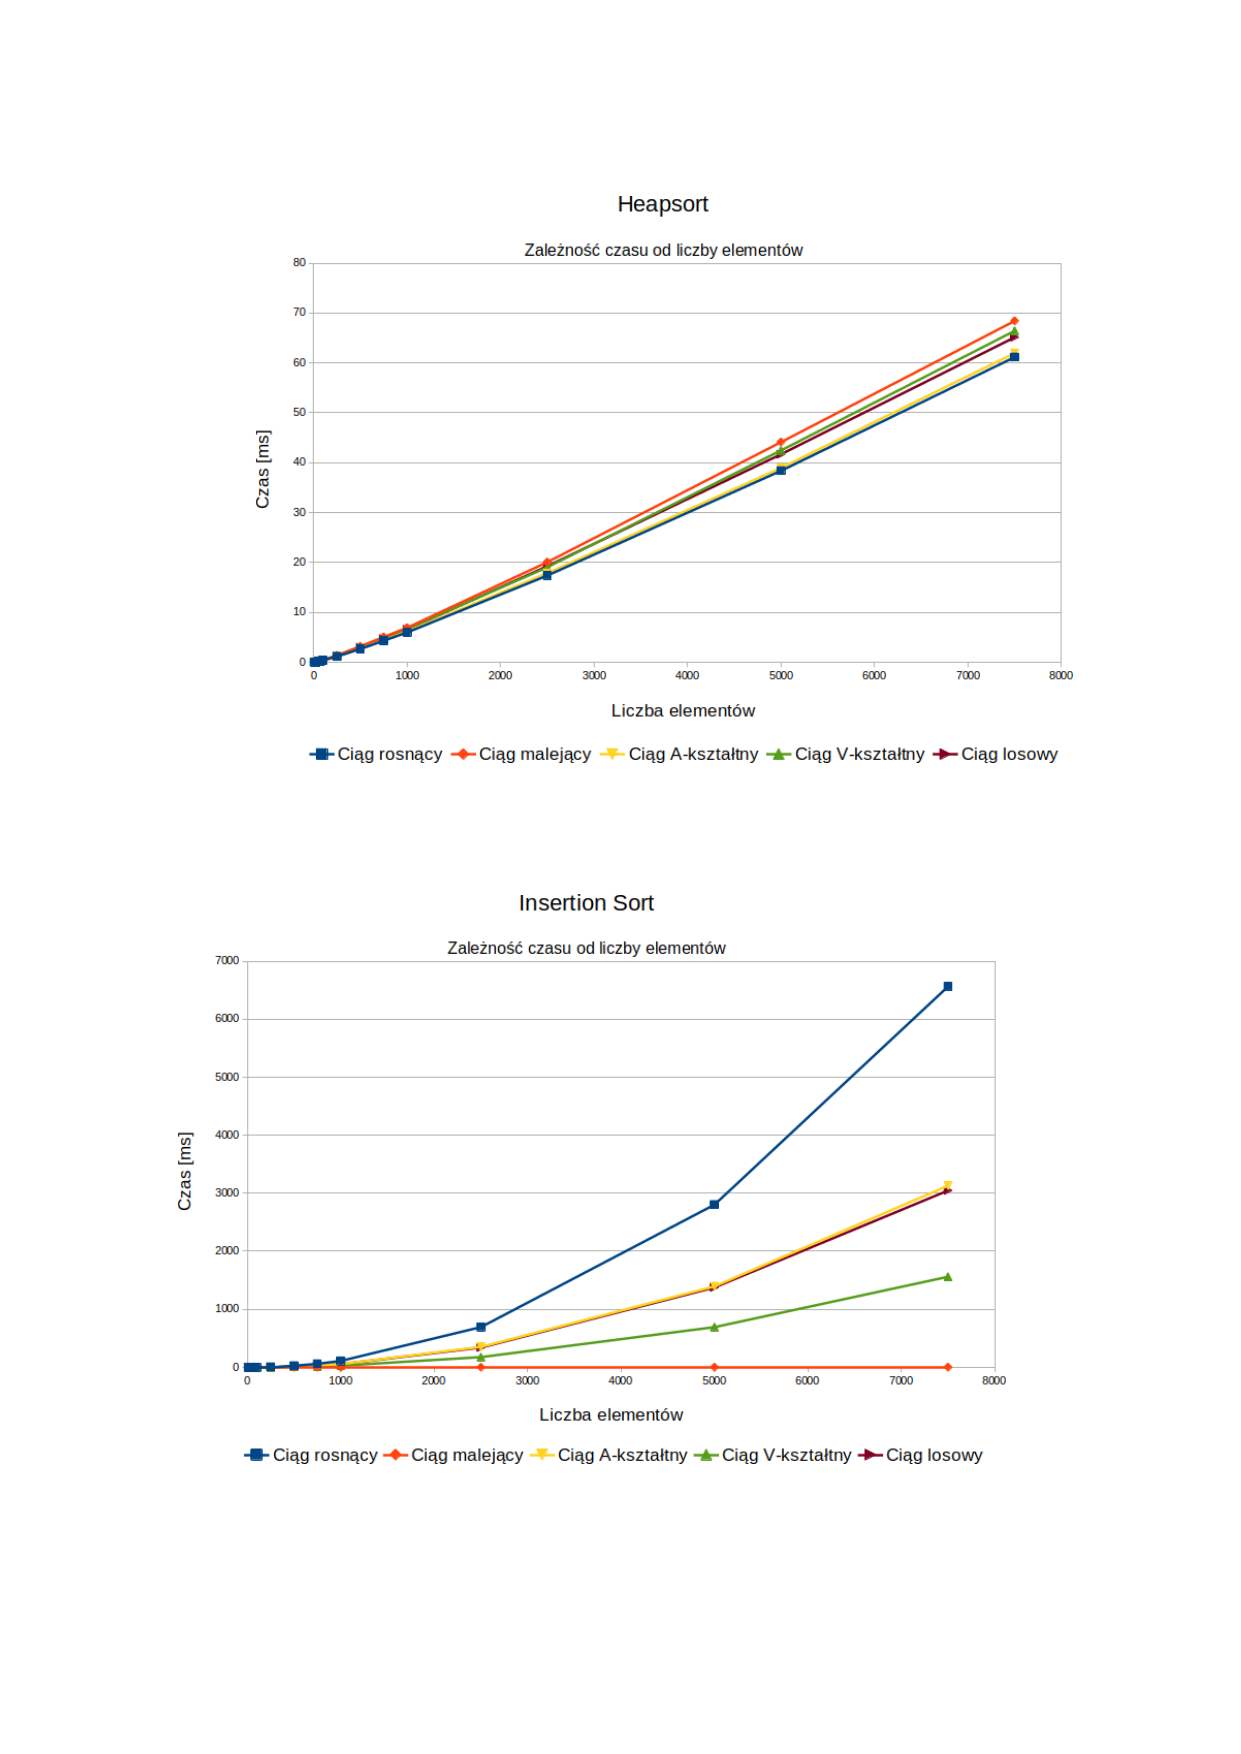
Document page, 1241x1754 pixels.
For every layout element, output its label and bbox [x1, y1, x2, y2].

picture [255, 196, 1074, 763]
picture [177, 894, 1007, 1464]
